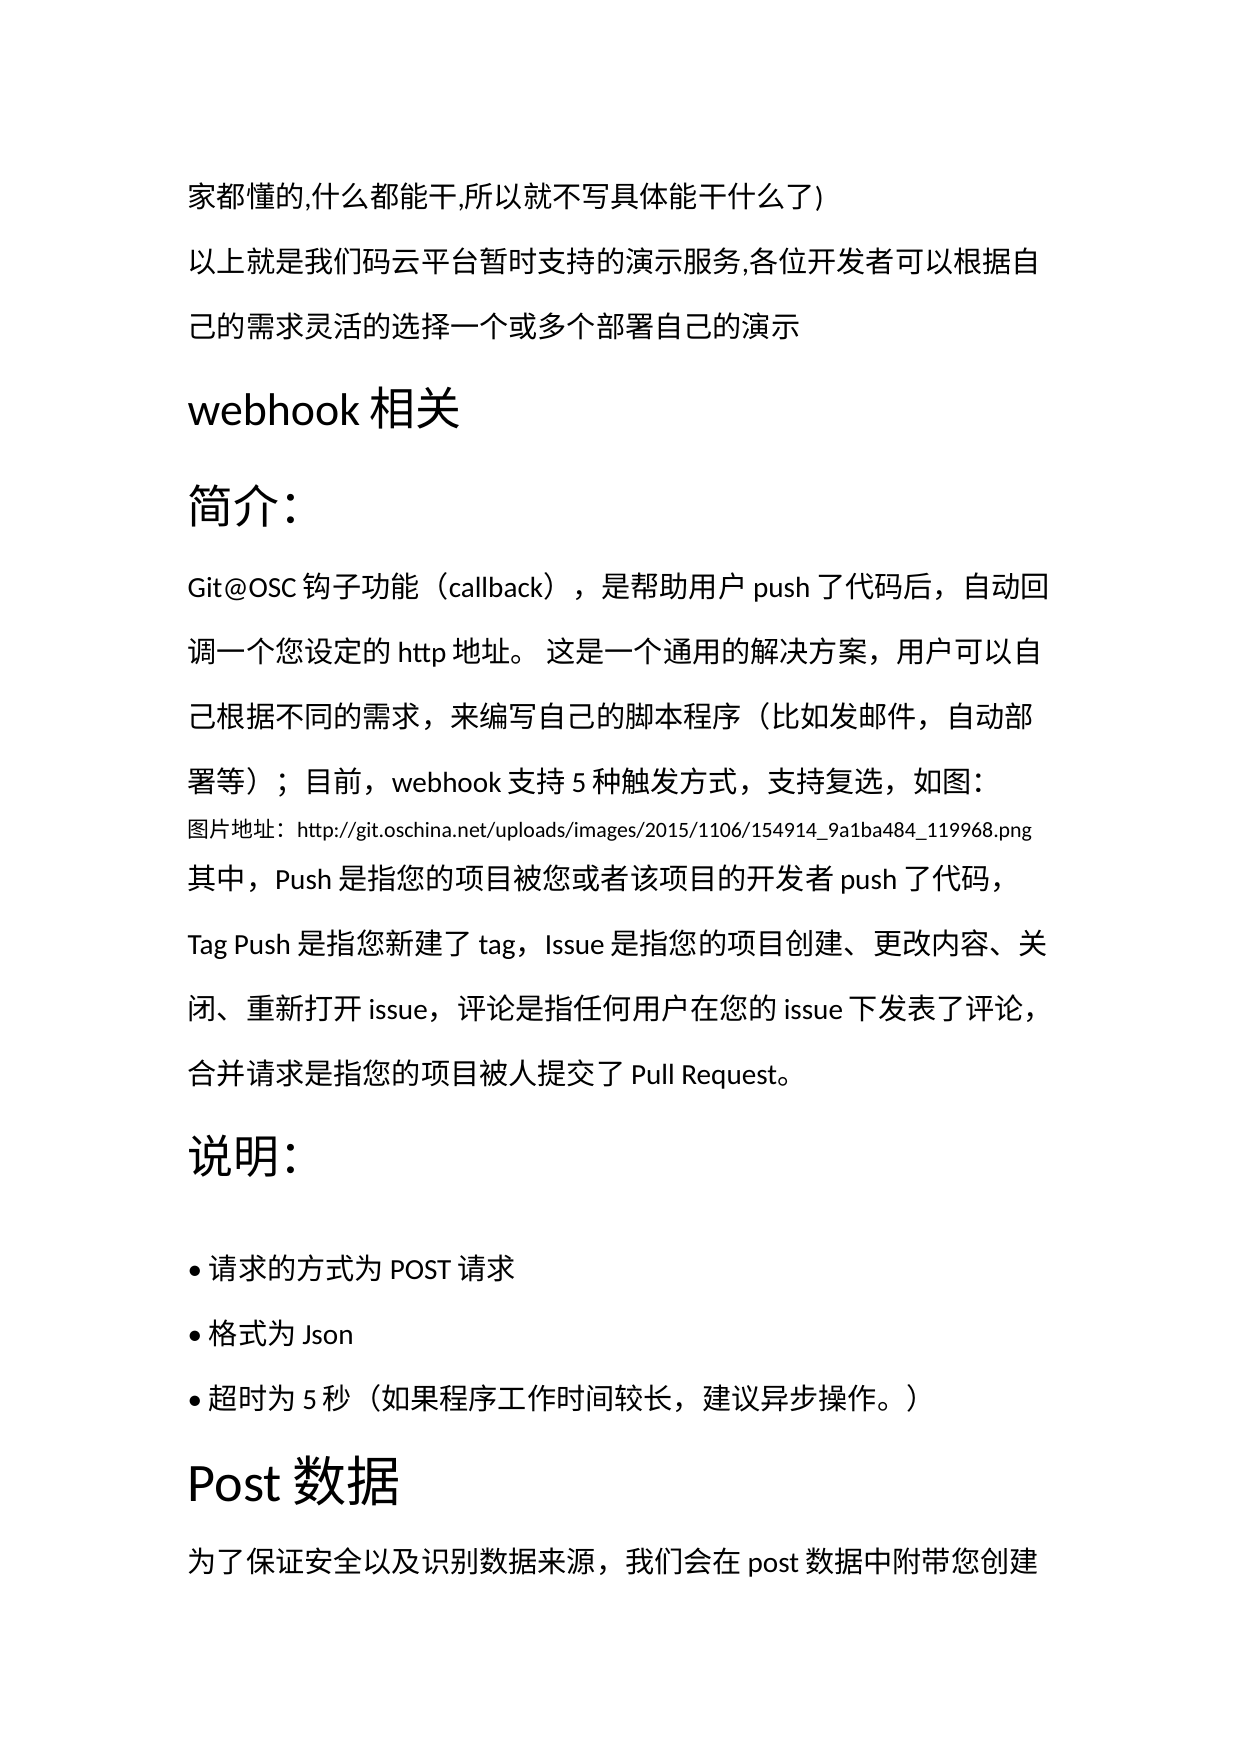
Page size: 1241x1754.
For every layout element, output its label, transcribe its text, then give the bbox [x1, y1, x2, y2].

text • 请求的方式为POST请求 [187, 1234, 1053, 1299]
text 简介： [187, 454, 1053, 552]
text Git@OSC钩子功能（callback），是帮助用户push了代码后，自动回调一个您设定的http地址。 这是一个通用的解决方案，用户可以自己根据不同的需求，来编写自己的脚本程序（比如发邮件，自动部署等）；目前，webhook支持5种触发方式，支持复选，如图： [187, 552, 1053, 812]
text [187, 1527, 1053, 1592]
text webhook相关 [187, 357, 1053, 454]
text 说明： [187, 1104, 1053, 1202]
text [187, 162, 1053, 227]
text 图片地址：http://git.oschina.net/uploads/images/2015/1106/154914_9a1ba484_119968.png [187, 812, 1053, 844]
text 其中，Push是指您的项目被您或者该项目的开发者push了代码，Tag Push 是指您新建了tag，Issue是指您的项目创建、更改内容、关闭、重新打开issue，评论是指任何用户在您的issue下发表了评论，合并请求是指您的项目被人提交了Pull Request。 [187, 844, 1053, 1104]
text Post数据 [187, 1429, 1053, 1527]
text • 超时为5秒（如果程序工作时间较长，建议异步操作。） [187, 1364, 1053, 1429]
text • 格式为Json [187, 1299, 1053, 1364]
text 以上就是我们码云平台暂时支持的演示服务,各位开发者可以根据自己的需求灵活的选择一个或多个部署自己的演示 [187, 227, 1053, 357]
